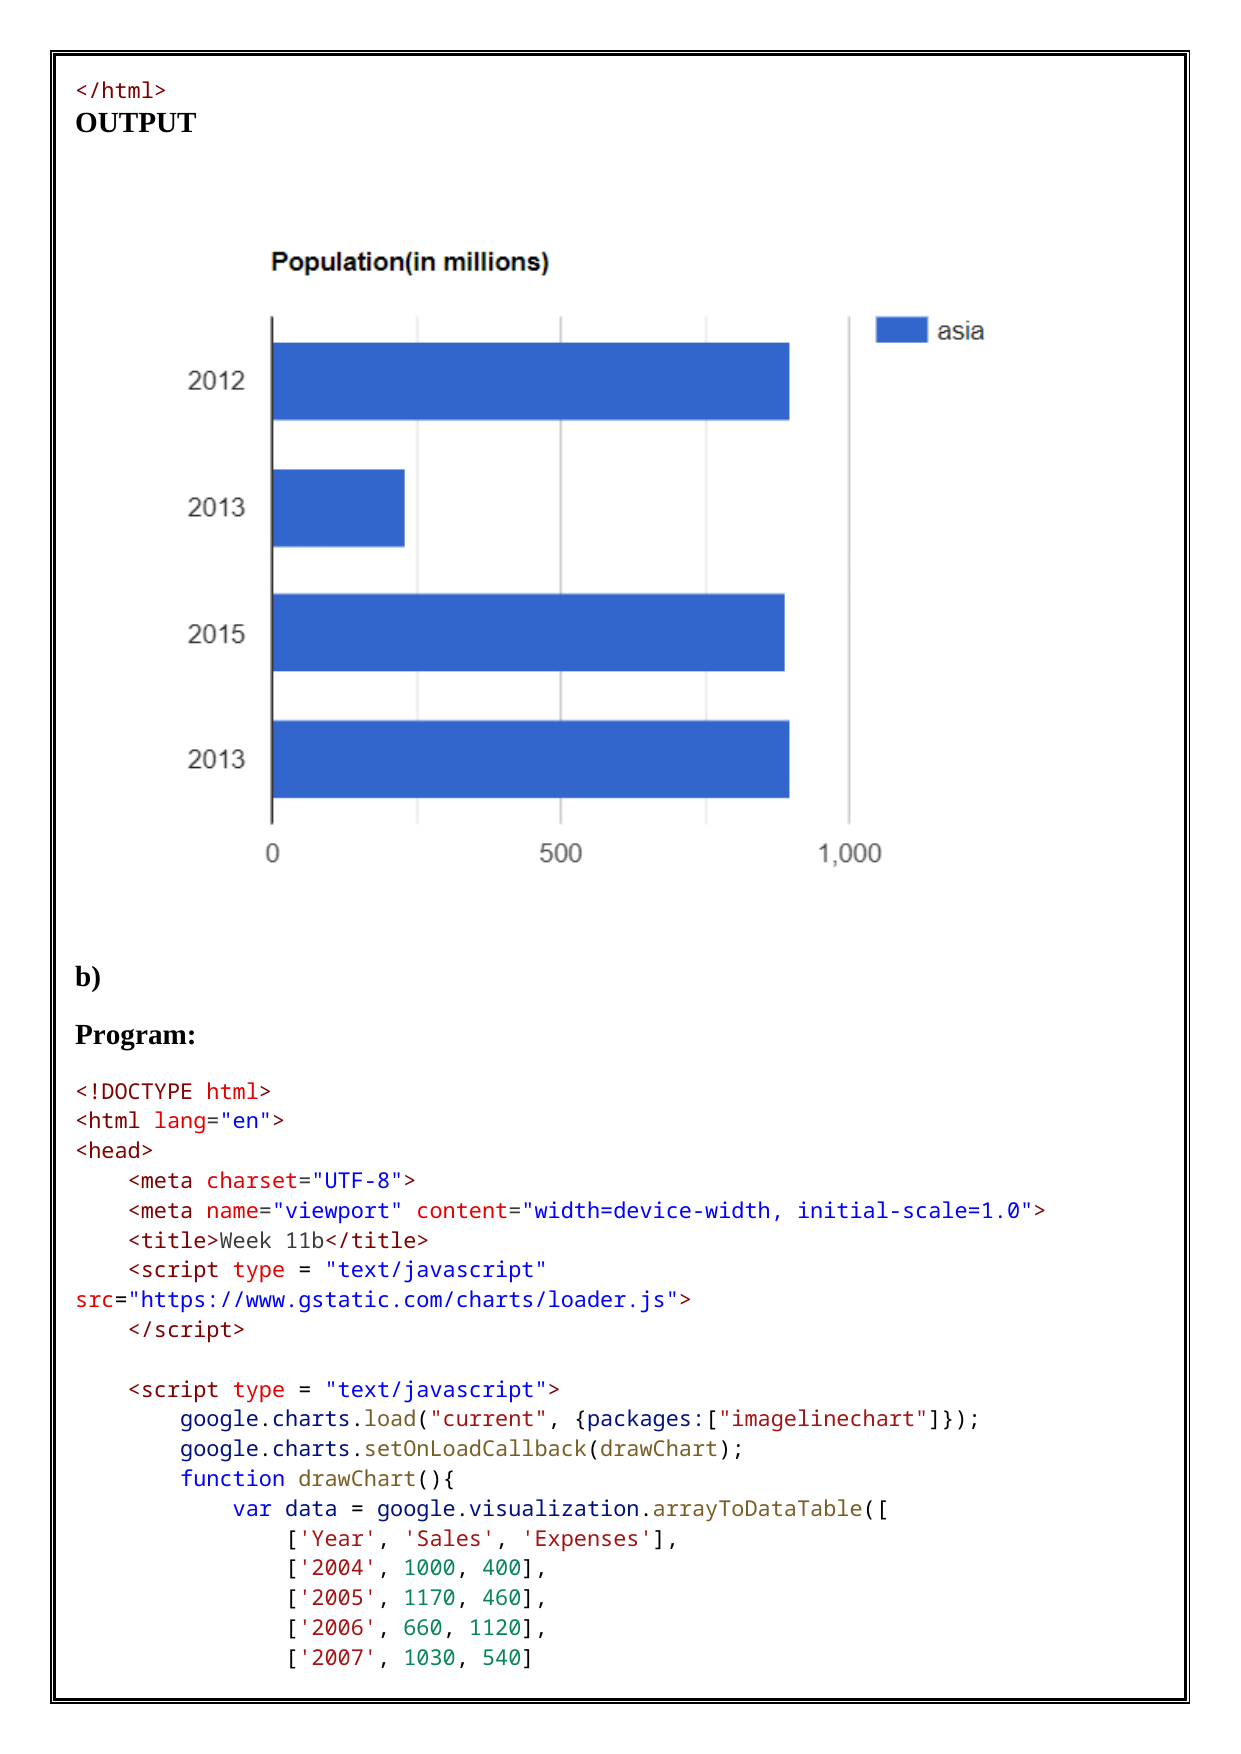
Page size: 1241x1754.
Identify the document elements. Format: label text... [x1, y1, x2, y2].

text google.charts.load("current", {packages:["imagelinechart"]}); [75, 1403, 1165, 1433]
text ['2005', 1170, 460], [75, 1582, 1165, 1612]
text OUTPUT [75, 105, 1165, 138]
text ['Year', 'Sales', 'Expenses'], [75, 1523, 1165, 1552]
text </html> [75, 75, 1165, 105]
text var data = google.visualization.arrayToDataTable([ [75, 1493, 1165, 1523]
text </script> [75, 1314, 1165, 1344]
text <html lang="en"> [75, 1106, 1165, 1135]
text <script type = "text/javascript" src="https://www.gstatic.com/charts/loader.js"> [75, 1254, 1165, 1314]
text <!DOCTYPE html> [75, 1076, 1165, 1106]
text <meta name="viewport" content="width=device-width, initial-scale=1.0"> [75, 1195, 1165, 1225]
text ['2007', 1030, 540] [75, 1642, 1165, 1672]
text <head> [75, 1135, 1165, 1165]
text google.charts.setOnLoadCallback(drawChart); [75, 1433, 1165, 1463]
text <meta charset="UTF-8"> [75, 1165, 1165, 1195]
text b) [75, 959, 1165, 992]
text function drawChart(){ [75, 1463, 1165, 1493]
picture [75, 163, 1018, 936]
text ['2004', 1000, 400], [75, 1552, 1165, 1582]
text ['2006', 660, 1120], [75, 1612, 1165, 1642]
text <script type = "text/javascript"> [75, 1374, 1165, 1403]
text Program: [75, 1017, 1165, 1051]
text <title>Week 11b</title> [75, 1225, 1165, 1254]
